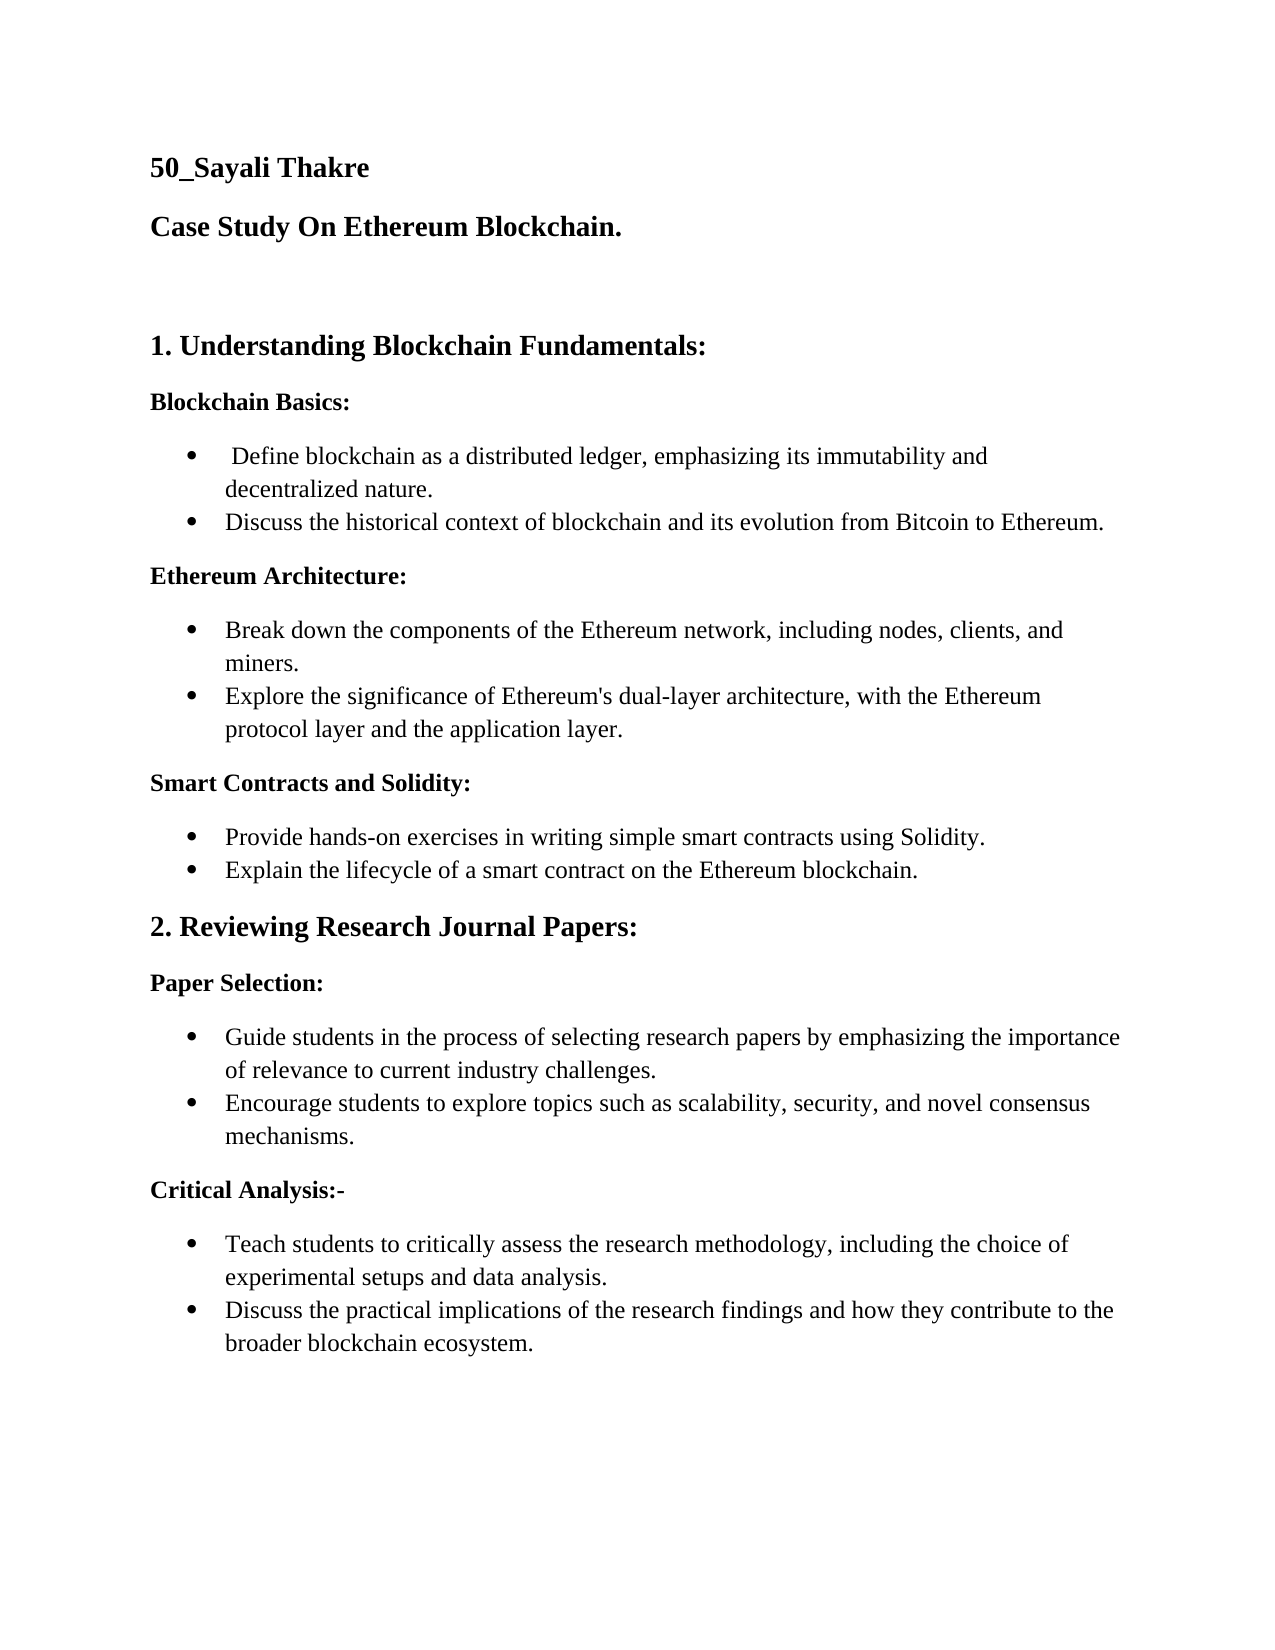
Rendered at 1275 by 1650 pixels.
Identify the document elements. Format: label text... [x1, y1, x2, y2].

text Paper Selection: [150, 968, 1125, 997]
text Blockchain Basics: [150, 387, 1125, 416]
list Teach students to critically assess the research methodology, including the choice of experimental setups and data analysis. [187, 1229, 1125, 1291]
list Explore the significance of Ethereum's dual-layer architecture, with the Ethereum protocol layer and the application layer. [187, 681, 1125, 743]
text Critical Analysis:- [150, 1175, 1125, 1204]
list Break down the components of the Ethereum network, including nodes, clients, and miners. [187, 615, 1125, 677]
list Provide hands-on exercises in writing simple smart contracts using Solidity. [187, 822, 1125, 851]
text 50_Sayali Thakre [150, 150, 1125, 183]
list Discuss the historical context of blockchain and its evolution from Bitcoin to Ethereum. [187, 507, 1125, 536]
text Ethereum Architecture: [150, 561, 1125, 590]
list Discuss the practical implications of the research findings and how they contribute to the broader blockchain ecosystem. [187, 1295, 1125, 1357]
text 2. Reviewing Research Journal Papers: [150, 909, 1125, 942]
list Define blockchain as a distributed ledger, emphasizing its immutability and decentralized nature. [187, 441, 1125, 503]
text Smart Contracts and Solidity: [150, 768, 1125, 797]
text 1. Understanding Blockchain Fundamentals: [150, 328, 1125, 362]
list Encourage students to explore topics such as scalability, security, and novel consensus mechanisms. [187, 1088, 1125, 1150]
text Case Study On Ethereum Blockchain. [150, 209, 1125, 243]
list Guide students in the process of selecting research papers by emphasizing the importance of relevance to current industry challenges. [187, 1022, 1125, 1084]
list Explain the lifecycle of a smart contract on the Ethereum blockchain. [187, 855, 1125, 884]
